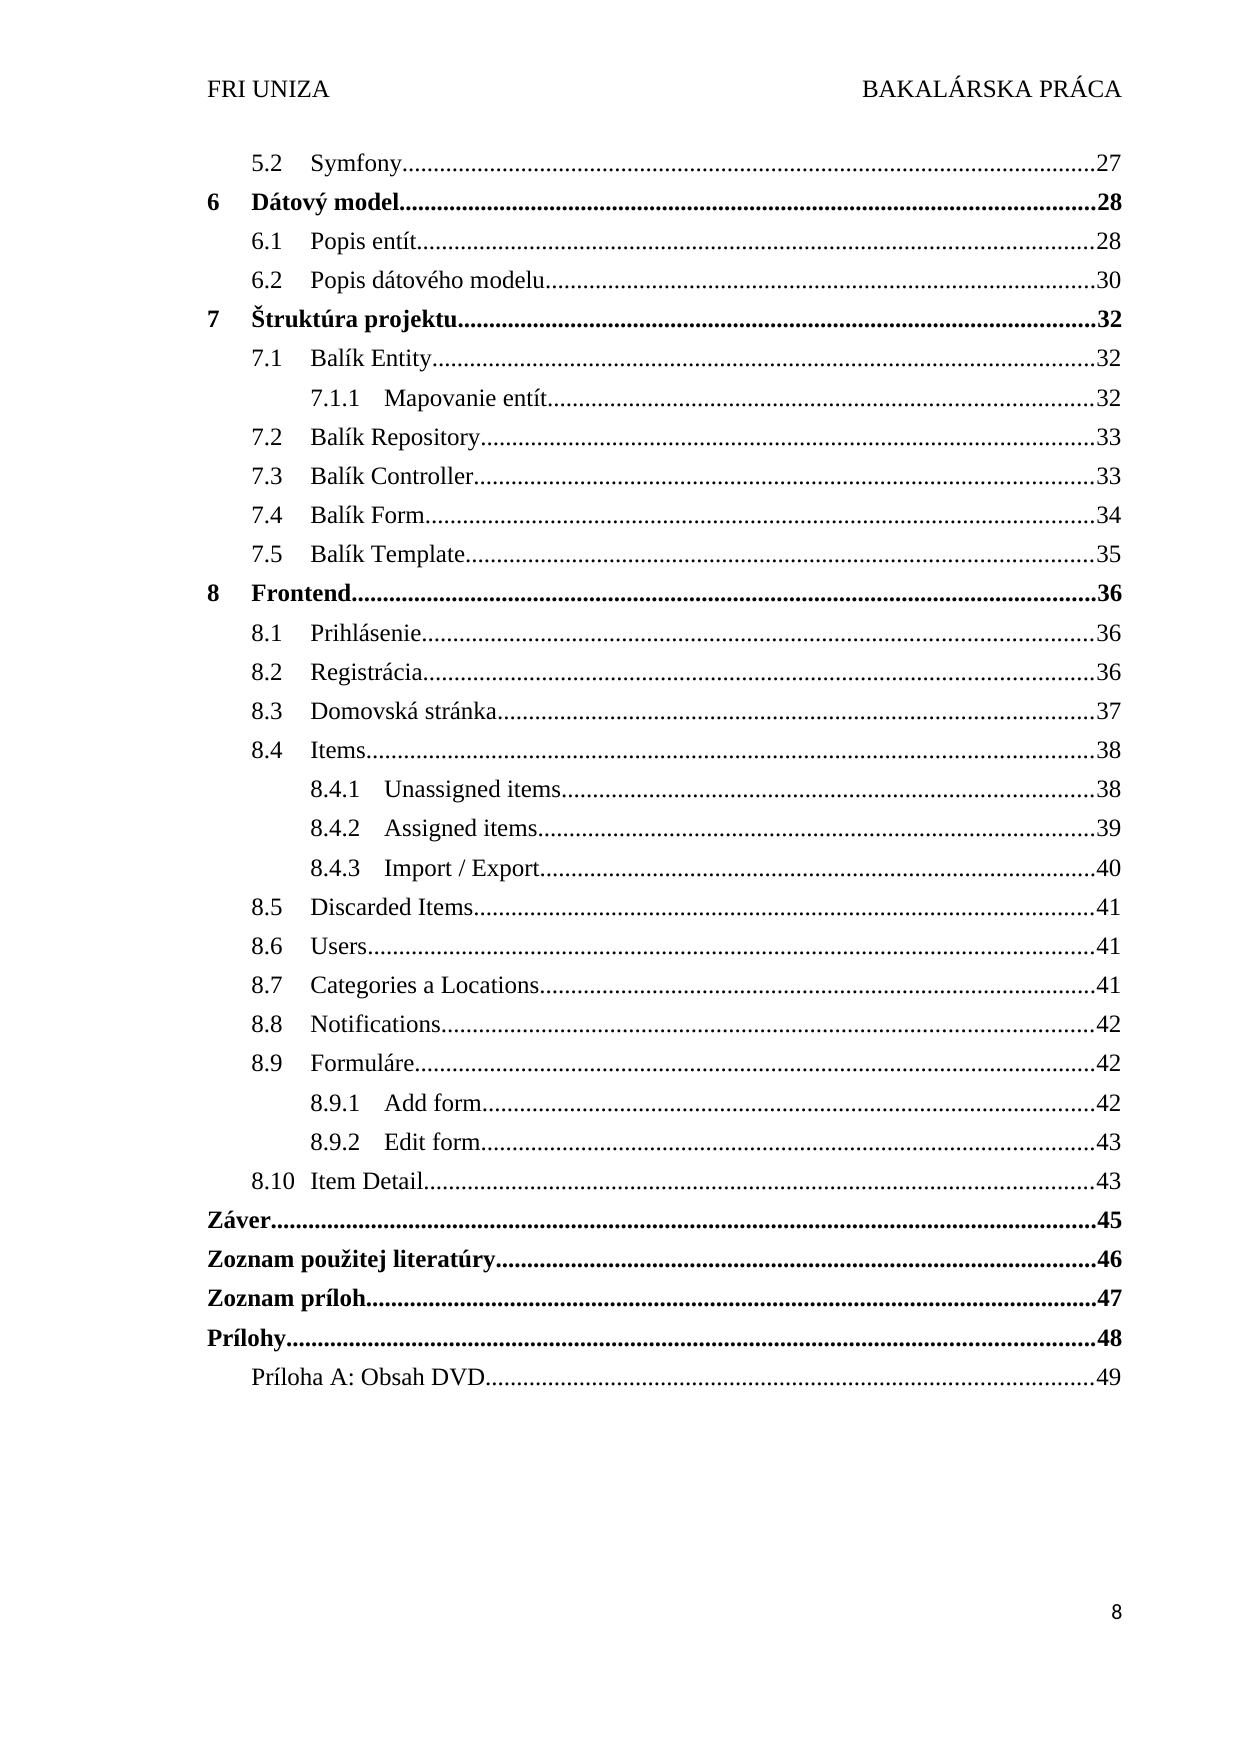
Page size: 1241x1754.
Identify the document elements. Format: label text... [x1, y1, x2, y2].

text 8.4.1 Unassigned items 38 [310, 774, 1122, 803]
text 6 Dátový model 28 [207, 187, 1122, 216]
text 8.7 Categories a Locations 41 [251, 970, 1122, 999]
text 8.4.2 Assigned items 39 [310, 813, 1122, 842]
text Záver 45 [207, 1205, 1122, 1234]
text 7.4 Balík Form 34 [251, 500, 1122, 529]
text Zoznam príloh 47 [207, 1283, 1122, 1312]
text 7.2 Balík Repository 33 [251, 422, 1122, 451]
text 8.5 Discarded Items 41 [251, 892, 1122, 921]
text 7.1 Balík Entity 32 [251, 343, 1122, 372]
text 8.10 Item Detail 43 [251, 1166, 1122, 1195]
text 8.9 Formuláre 42 [251, 1048, 1122, 1077]
text 8.4 Items 38 [251, 735, 1122, 764]
text 8 Frontend 36 [207, 578, 1122, 607]
text 7.3 Balík Controller 33 [251, 461, 1122, 490]
text Prílohy 48 [207, 1323, 1122, 1351]
text Príloha A: Obsah DVD 49 [251, 1362, 1122, 1391]
text 8.9.2 Edit form 43 [310, 1127, 1122, 1156]
text 8.6 Users 41 [251, 931, 1122, 960]
text Zoznam použitej literatúry 46 [207, 1244, 1122, 1273]
text 6.1 Popis entít 28 [251, 226, 1122, 255]
text 7 Štruktúra projektu 32 [207, 304, 1122, 333]
text 8.8 Notifications 42 [251, 1009, 1122, 1038]
text 8.9.1 Add form 42 [310, 1088, 1122, 1116]
text 5.2 Symfony 27 [251, 148, 1122, 176]
text 7.5 Balík Template 35 [251, 539, 1122, 568]
text 8.3 Domovská stránka 37 [251, 696, 1122, 725]
text 8.1 Prihlásenie 36 [251, 618, 1122, 646]
text 7.1.1 Mapovanie entít 32 [310, 383, 1122, 411]
text 8.4.3 Import / Export 40 [310, 853, 1122, 881]
text 8.2 Registrácia 36 [251, 657, 1122, 686]
text 6.2 Popis dátového modelu 30 [251, 265, 1122, 294]
